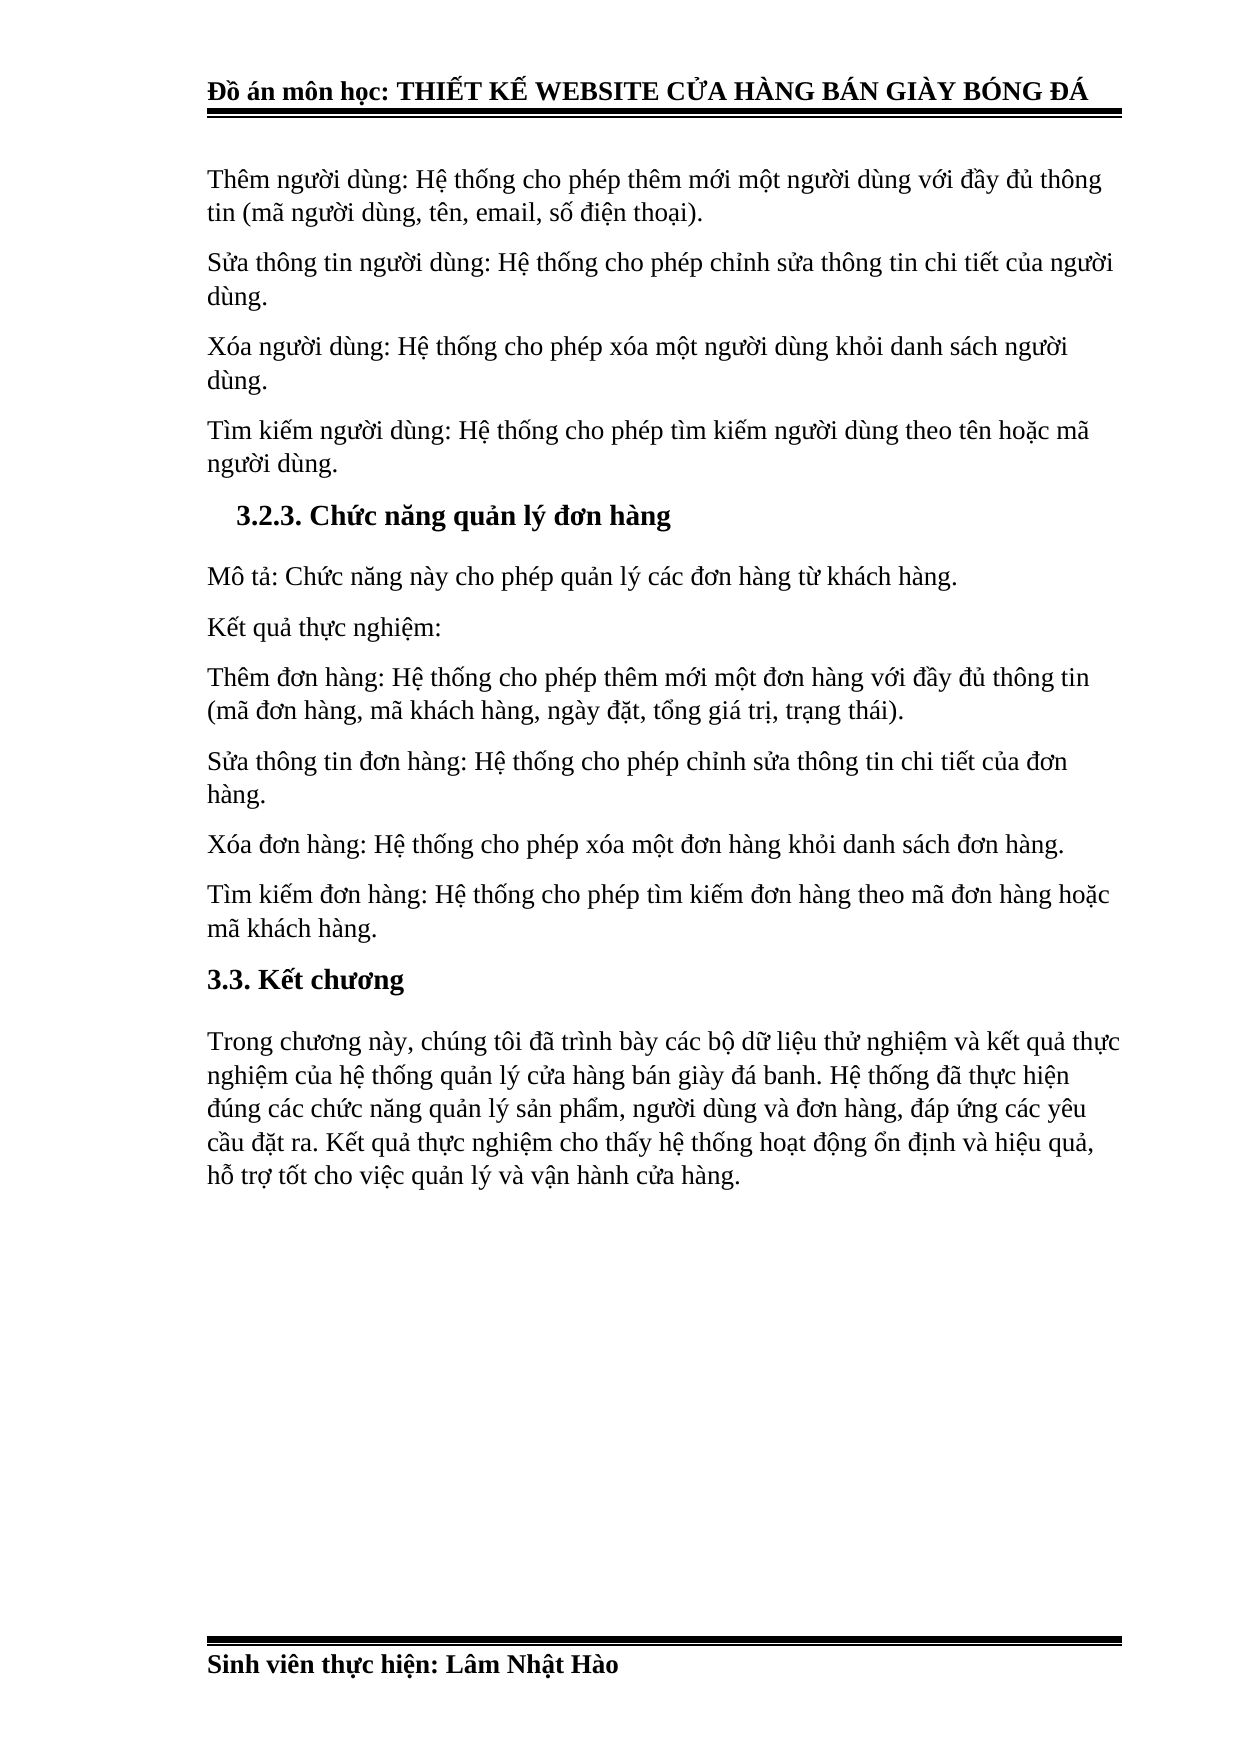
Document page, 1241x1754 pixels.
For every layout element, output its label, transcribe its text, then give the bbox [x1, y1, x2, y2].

text Tìm kiếm người dùng: Hệ thống cho phép tìm kiếm người dùng theo tên hoặc mã người dùng. [207, 414, 1122, 479]
text Sửa thông tin người dùng: Hệ thống cho phép chỉnh sửa thông tin chi tiết của người dùng. [207, 246, 1122, 311]
text Kết quả thực nghiệm: [207, 611, 1122, 642]
subtitle Chức năng quản lý đơn hàng [236, 498, 1122, 531]
text Thêm đơn hàng: Hệ thống cho phép thêm mới một đơn hàng với đầy đủ thông tin (mã đơn hàng, mã khách hàng, ngày đặt, tổng giá trị, trạng thái). [207, 661, 1122, 726]
text Tìm kiếm đơn hàng: Hệ thống cho phép tìm kiếm đơn hàng theo mã đơn hàng hoặc mã khách hàng. [207, 879, 1122, 943]
text Sửa thông tin đơn hàng: Hệ thống cho phép chỉnh sửa thông tin chi tiết của đơn hàng. [207, 745, 1122, 809]
text Xóa đơn hàng: Hệ thống cho phép xóa một đơn hàng khỏi danh sách đơn hàng. [207, 828, 1122, 859]
text Thêm người dùng: Hệ thống cho phép thêm mới một người dùng với đầy đủ thông tin (mã người dùng, tên, email, số điện thoại). [207, 163, 1122, 227]
text Xóa người dùng: Hệ thống cho phép xóa một người dùng khỏi danh sách người dùng. [207, 330, 1122, 395]
subtitle Kết chương [207, 962, 1122, 996]
text Mô tả: Chức năng này cho phép quản lý các đơn hàng từ khách hàng. [207, 561, 1122, 592]
text Trong chương này, chúng tôi đã trình bày các bộ dữ liệu thử nghiệm và kết quả thực nghiệm của hệ thống quản lý cửa hàng bán giày đá banh. Hệ thống đã thực hiện đúng các chức năng quản lý sản phẩm, người dùng và đơn hàng, đáp ứng các yêu cầu đặt ra. Kết quả thực nghiệm cho thấy hệ thống hoạt động ổn định và hiệu quả, hỗ trợ tốt cho việc quản lý và vận hành cửa hàng. [207, 1025, 1122, 1191]
